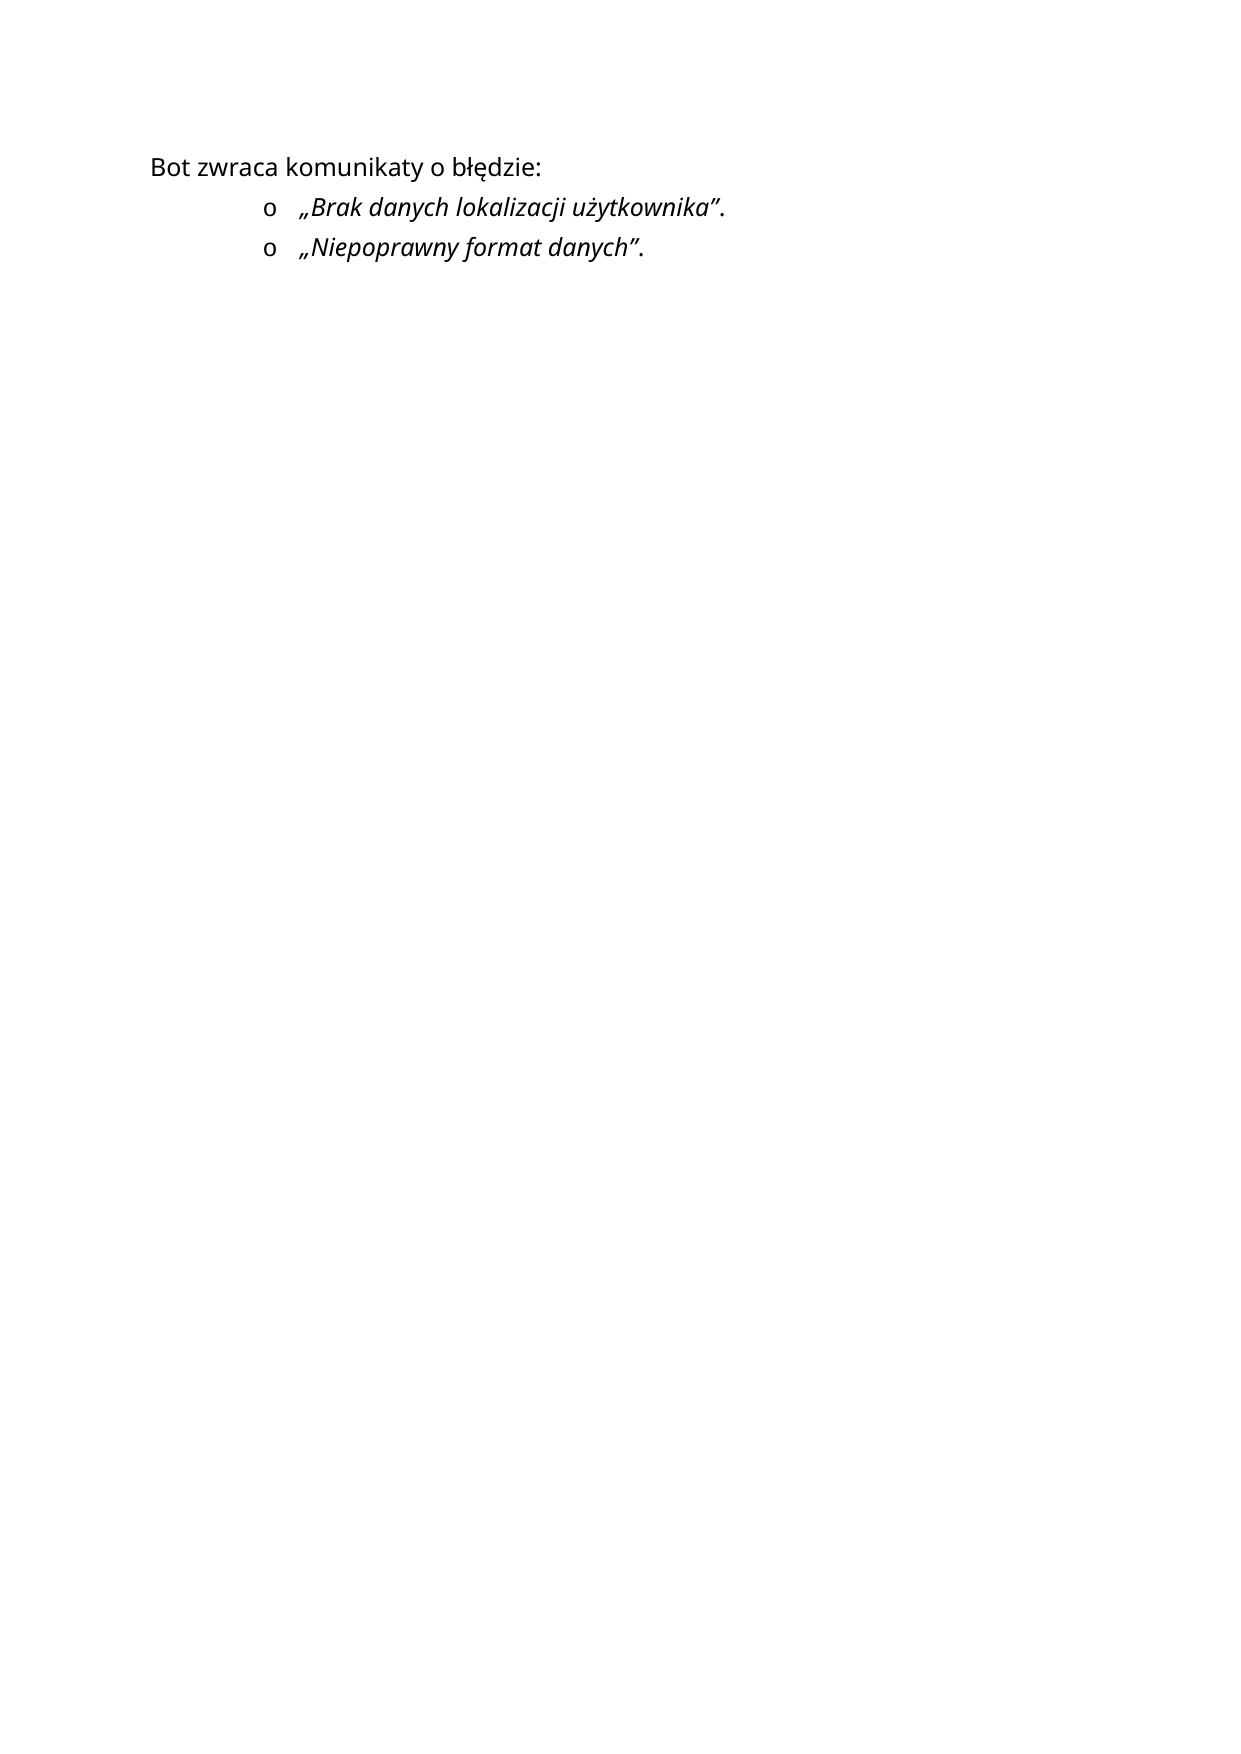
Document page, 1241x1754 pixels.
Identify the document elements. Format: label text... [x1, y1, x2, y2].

list „Niepoprawny format danych”. [262, 229, 1090, 263]
text Bot zwraca komunikaty o błędzie: [150, 150, 1090, 184]
list „Brak danych lokalizacji użytkownika”. [262, 189, 1090, 224]
